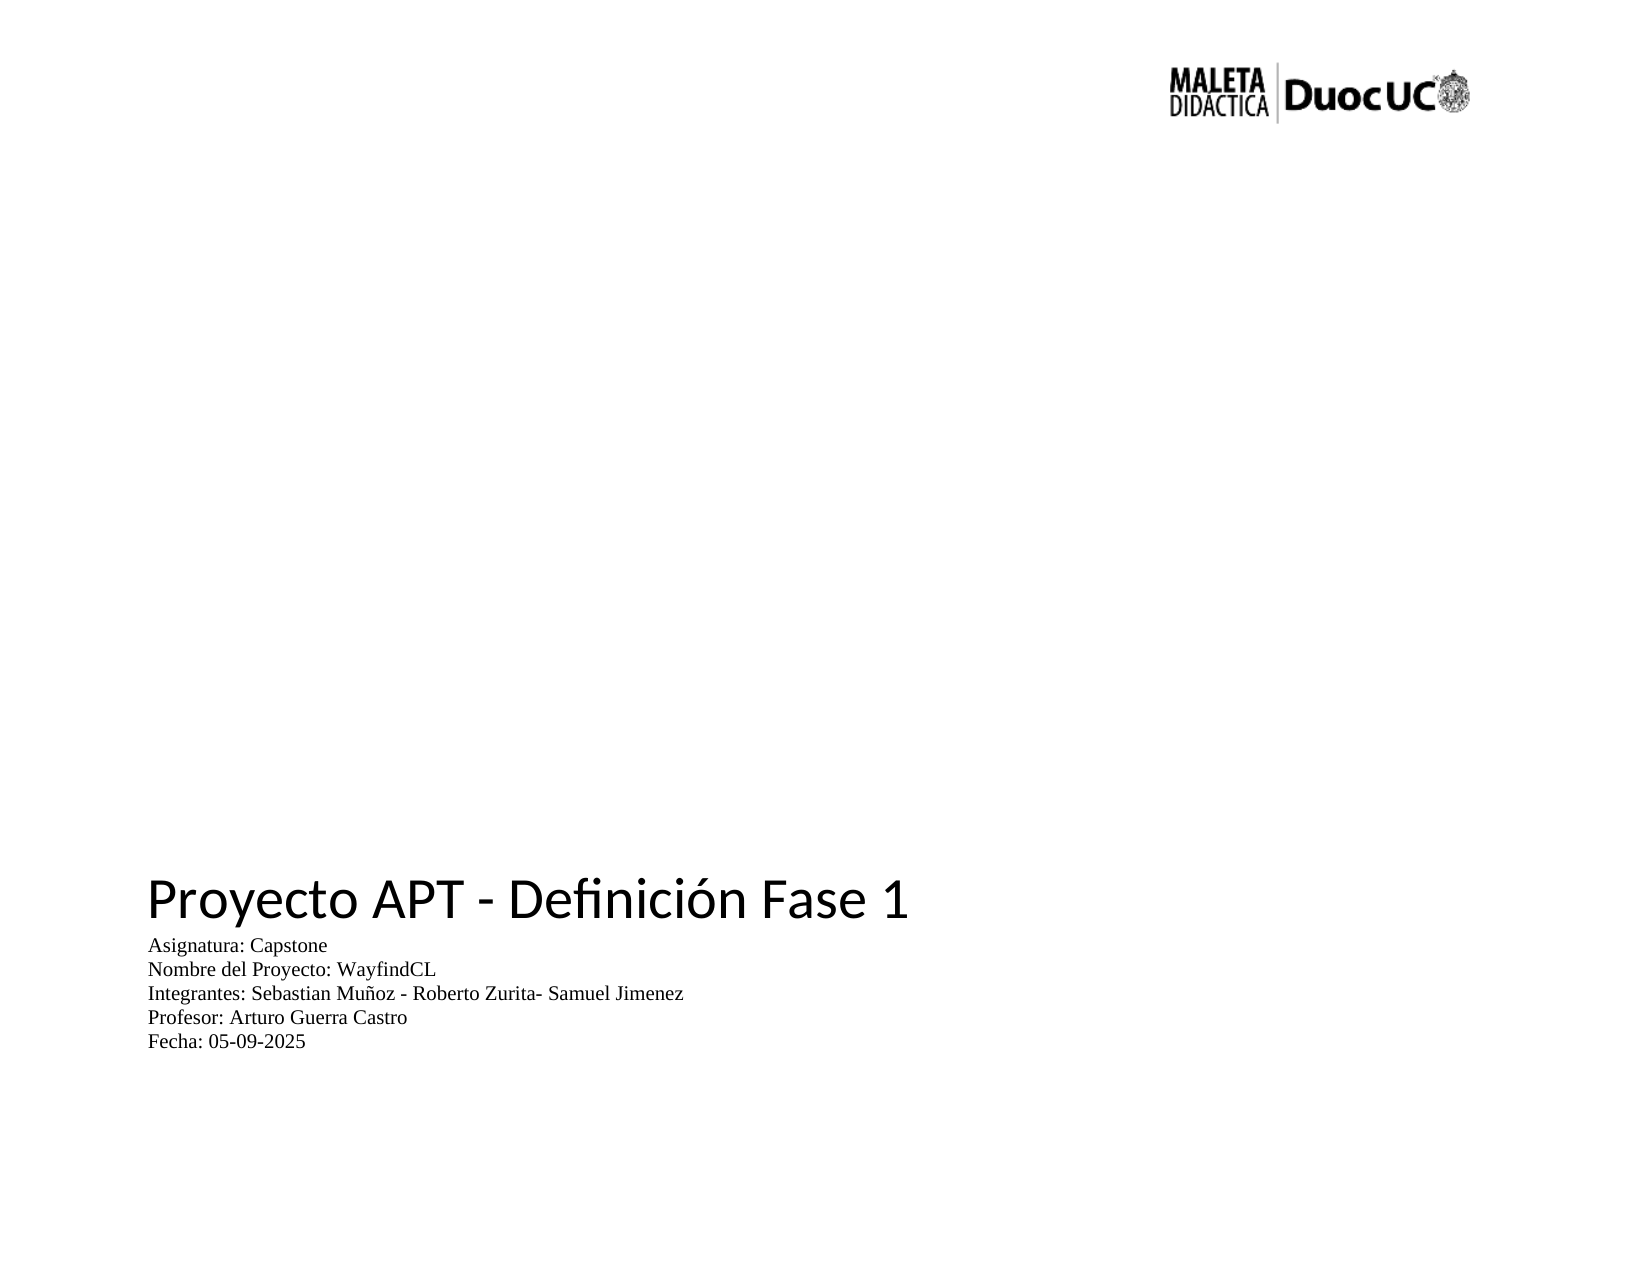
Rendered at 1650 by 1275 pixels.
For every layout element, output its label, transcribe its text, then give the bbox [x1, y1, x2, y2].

text Fecha: 05-09-2025 [148, 1029, 1502, 1053]
title Proyecto APT - Definición Fase 1 [148, 861, 1502, 933]
text Integrantes: Sebastian Muñoz - Roberto Zurita- Samuel Jimenez [148, 981, 1502, 1005]
text Profesor: Arturo Guerra Castro [148, 1005, 1502, 1029]
picture [1137, 39, 1503, 145]
text Nombre del Proyecto: WayfindCL [148, 957, 1502, 981]
text Asignatura: Capstone [148, 933, 1502, 957]
